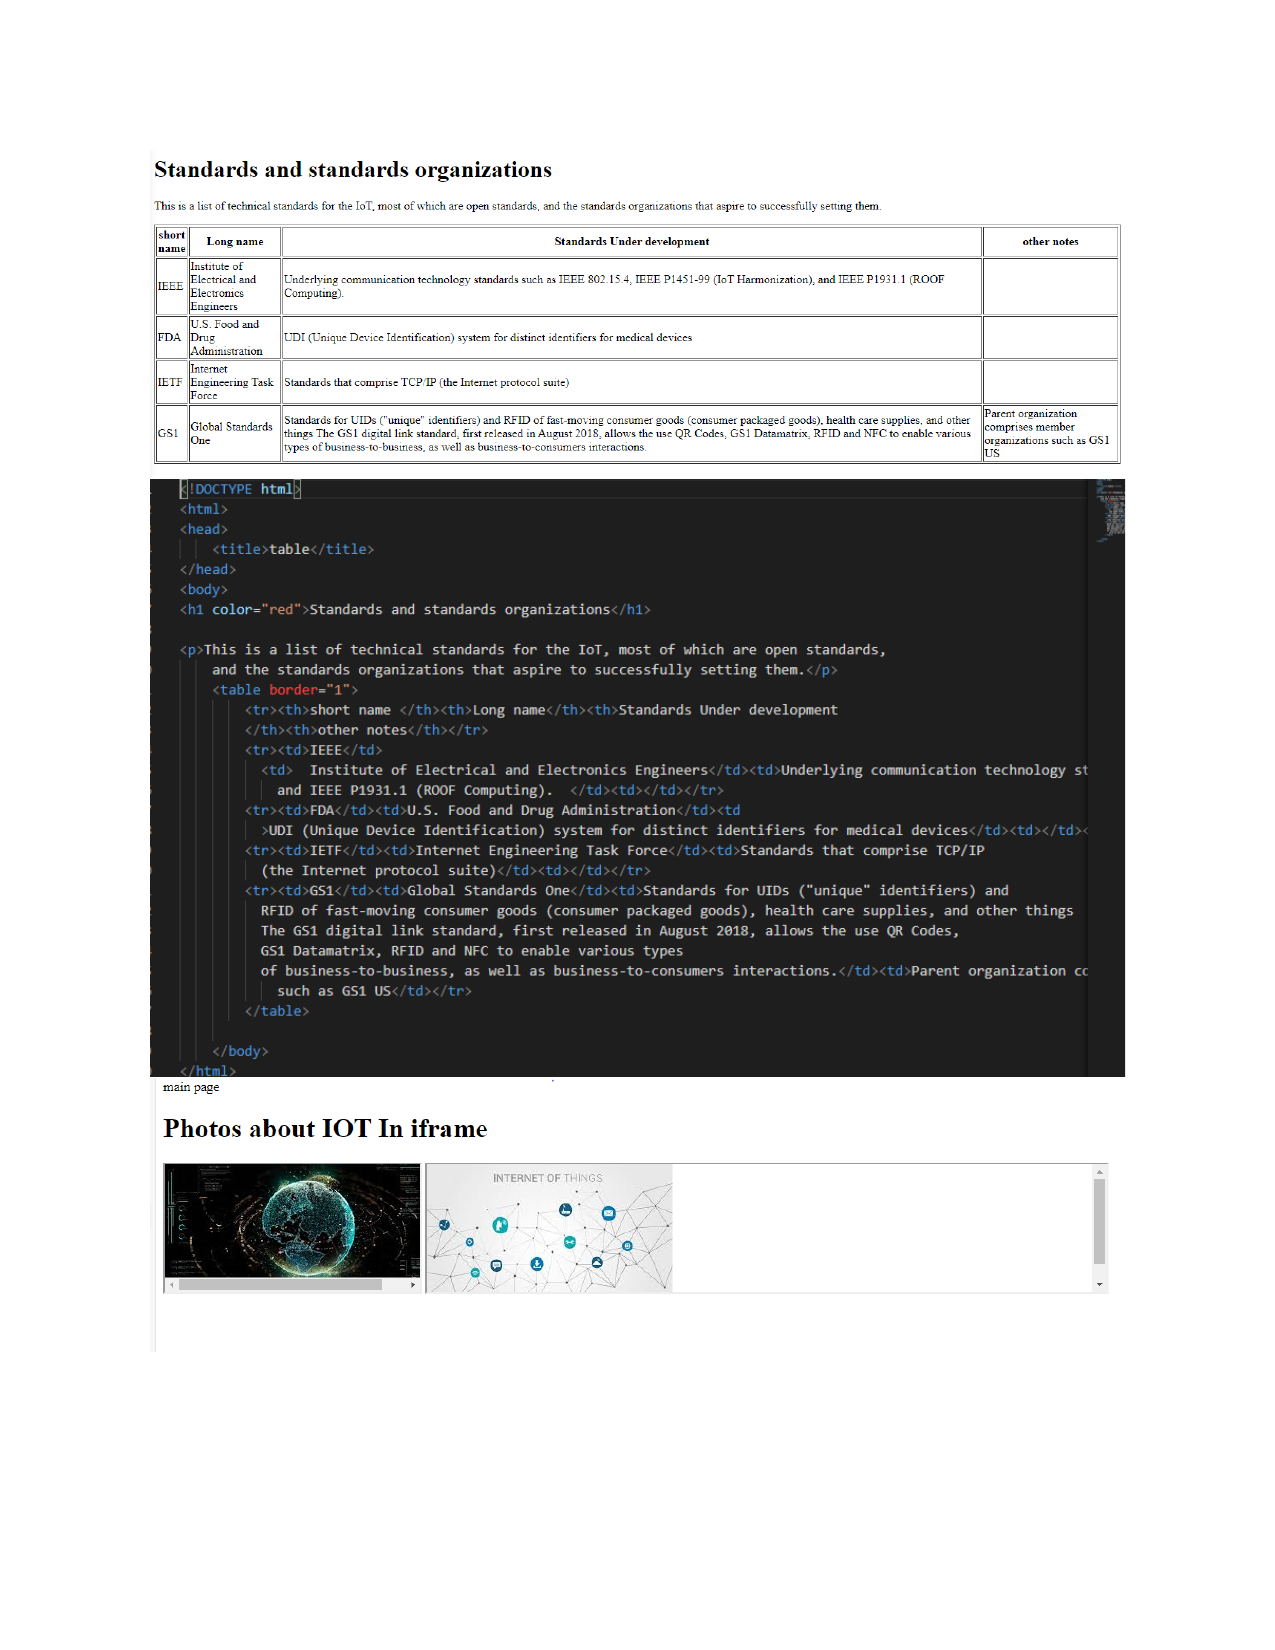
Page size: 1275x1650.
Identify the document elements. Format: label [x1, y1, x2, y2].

picture [150, 1078, 1125, 1352]
picture [150, 150, 1125, 477]
picture [150, 479, 1125, 1077]
